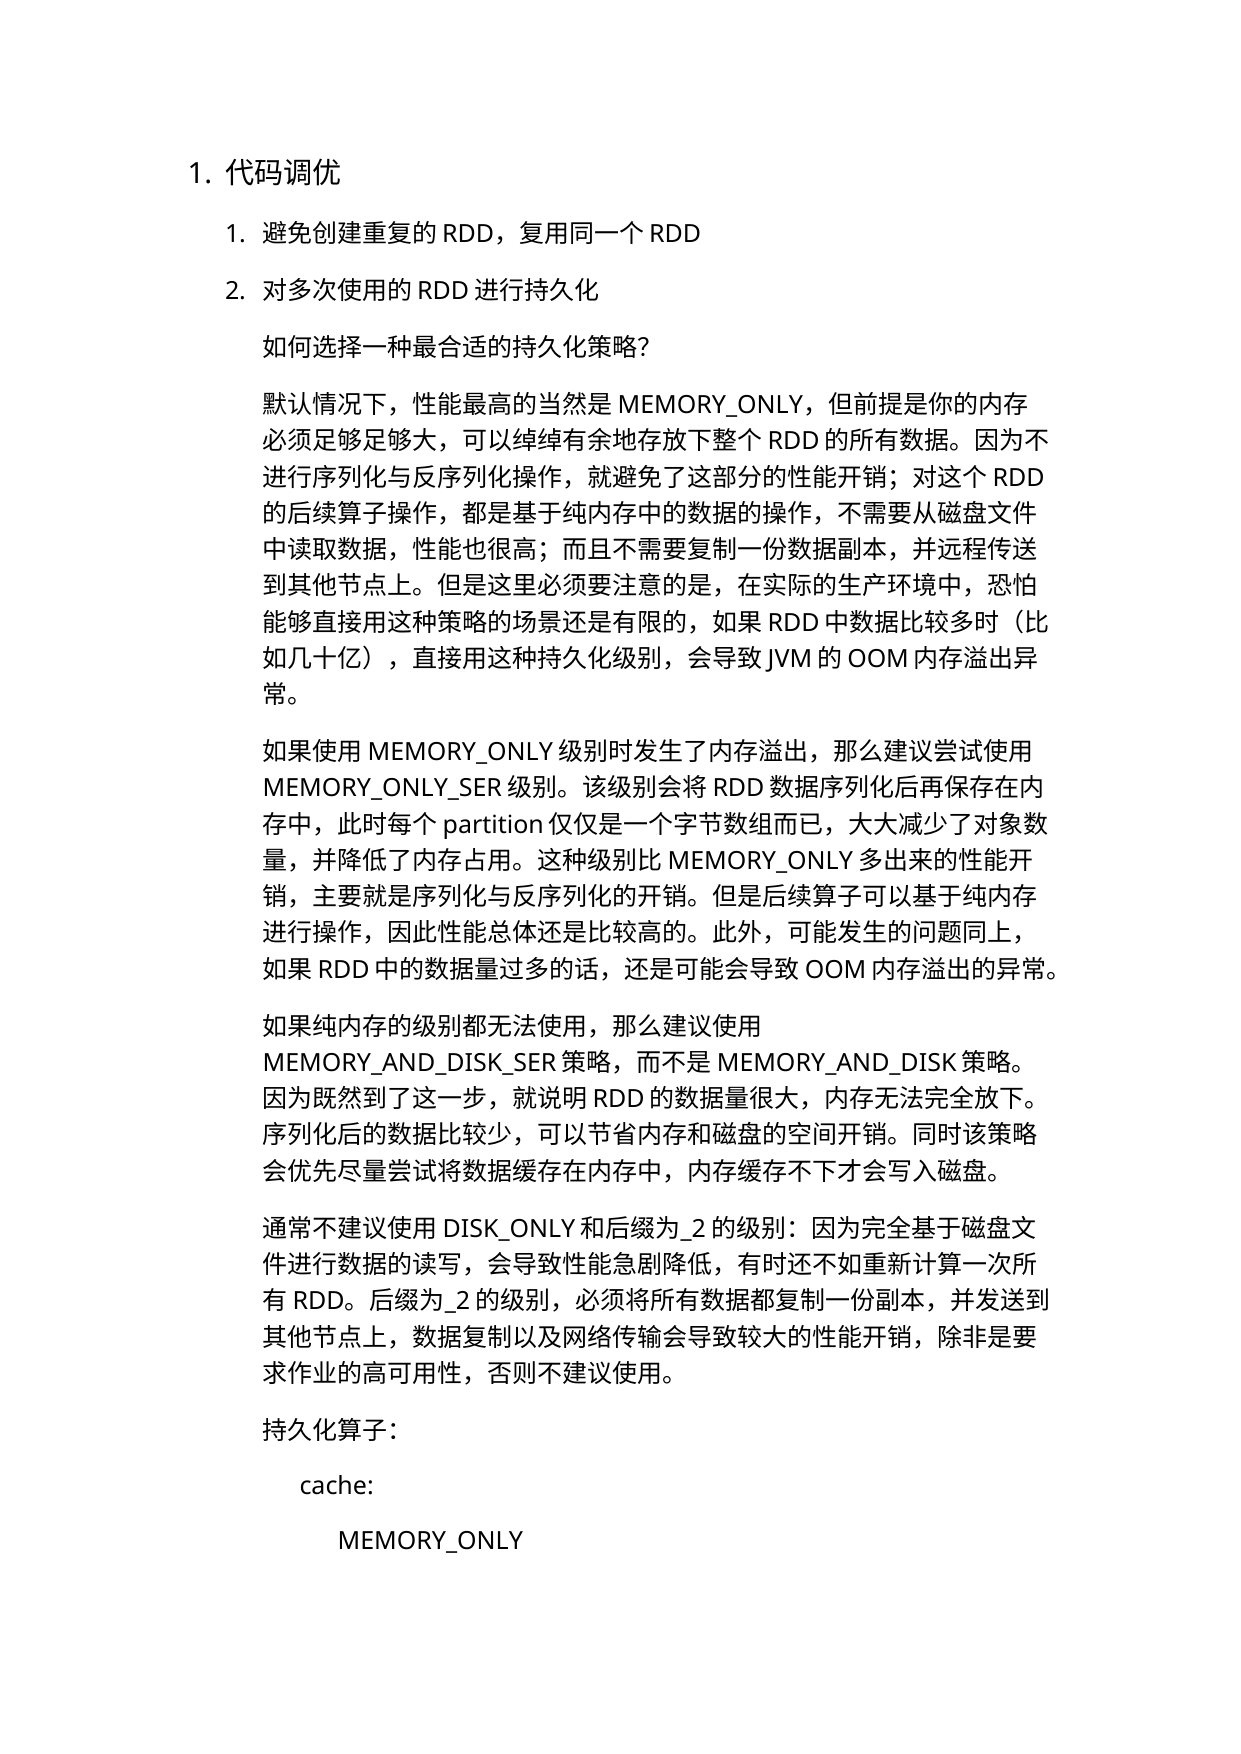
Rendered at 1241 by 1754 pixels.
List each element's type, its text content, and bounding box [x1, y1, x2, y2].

list 对多次使用的RDD进行持久化 [225, 270, 1053, 307]
list 持久化算子： [262, 1410, 1053, 1447]
list 通常不建议使用DISK_ONLY和后缀为_2的级别：因为完全基于磁盘文件进行数据的读写，会导致性能急剧降低，有时还不如重新计算一次所有RDD。后缀为_2的级别，必须将所有数据都复制一份副本，并发送到其他节点上，数据复制以及网络传输会导致较大的性能开销，除非是要求作业的高可用性，否则不建议使用。 [262, 1208, 1053, 1389]
list cache: [299, 1467, 1053, 1501]
list MEMORY_ONLY [299, 1522, 1053, 1556]
list 如果使用MEMORY_ONLY级别时发生了内存溢出，那么建议尝试使用MEMORY_ONLY_SER级别。该级别会将RDD数据序列化后再保存在内存中，此时每个partition仅仅是一个字节数组而已，大大减少了对象数量，并降低了内存占用。这种级别比MEMORY_ONLY多出来的性能开销，主要就是序列化与反序列化的开销。但是后续算子可以基于纯内存进行操作，因此性能总体还是比较高的。此外，可能发生的问题同上，如果RDD中的数据量过多的话，还是可能会导致OOM内存溢出的异常。 [262, 732, 1053, 985]
list 代码调优 [187, 150, 1053, 192]
list 如何选择一种最合适的持久化策略？ [262, 327, 1053, 364]
list 默认情况下，性能最高的当然是MEMORY_ONLY，但前提是你的内存必须足够足够大，可以绰绰有余地存放下整个RDD的所有数据。因为不进行序列化与反序列化操作，就避免了这部分的性能开销；对这个RDD的后续算子操作，都是基于纯内存中的数据的操作，不需要从磁盘文件中读取数据，性能也很高；而且不需要复制一份数据副本，并远程传送到其他节点上。但是这里必须要注意的是，在实际的生产环境中，恐怕能够直接用这种策略的场景还是有限的，如果RDD中数据比较多时（比如几十亿），直接用这种持久化级别，会导致JVM的OOM内存溢出异常。 [262, 384, 1053, 711]
list 避免创建重复的RDD，复用同一个RDD [225, 213, 1053, 249]
list 如果纯内存的级别都无法使用，那么建议使用MEMORY_AND_DISK_SER策略，而不是MEMORY_AND_DISK策略。因为既然到了这一步，就说明RDD的数据量很大，内存无法完全放下。序列化后的数据比较少，可以节省内存和磁盘的空间开销。同时该策略会优先尽量尝试将数据缓存在内存中，内存缓存不下才会写入磁盘。 [262, 1006, 1053, 1187]
